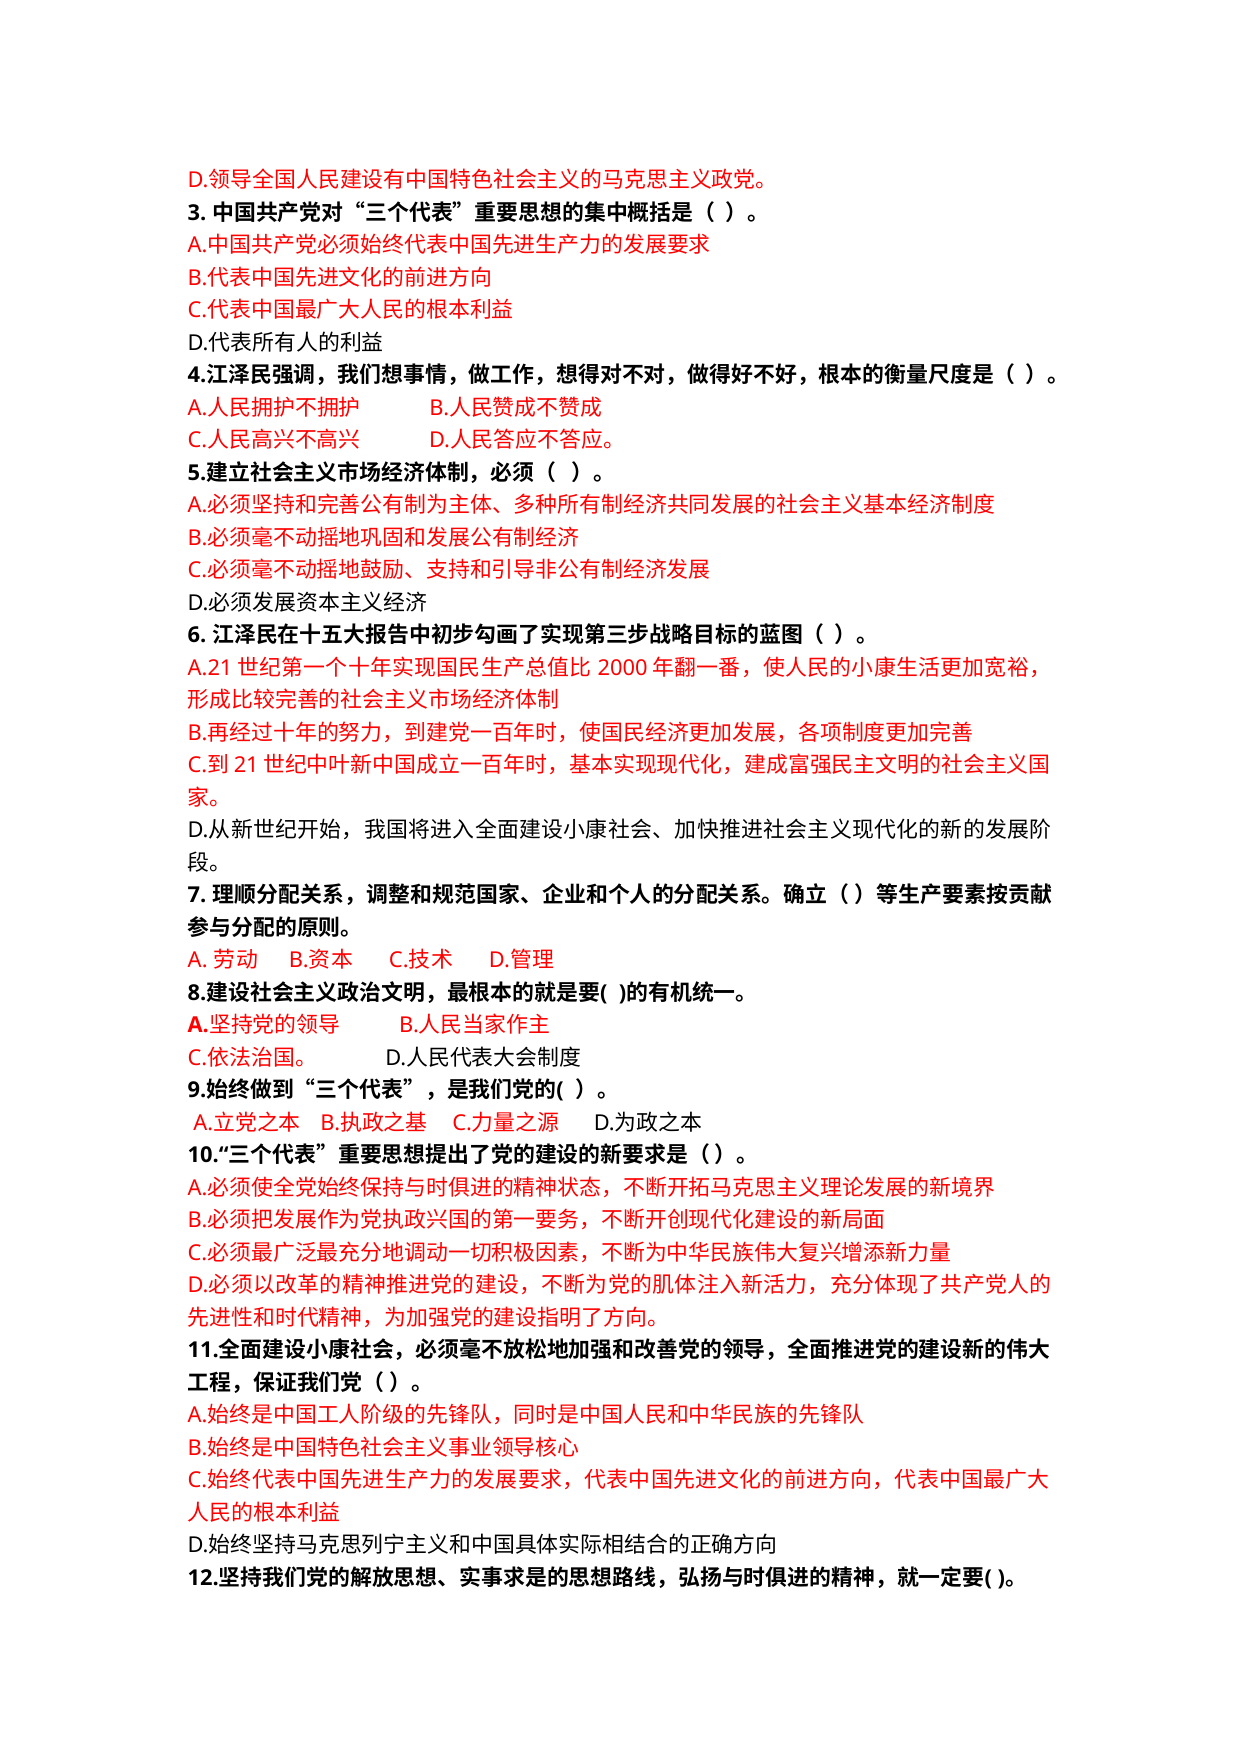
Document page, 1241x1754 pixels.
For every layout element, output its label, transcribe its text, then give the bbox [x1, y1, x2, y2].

text D.必须发展资本主义经济 [187, 584, 1053, 617]
text C.到21世纪中叶新中国成立一百年时，基本实现现代化，建成富强民主文明的社会主义国家。 [187, 747, 1053, 812]
text 6. 江泽民在十五大报告中初步勾画了实现第三步战略目标的蓝图（ ）。 [187, 617, 1053, 649]
text A.立党之本 B.执政之基 C.力量之源 D.为政之本 [187, 1104, 1053, 1137]
text 4.江泽民强调，我们想事情，做工作，想得对不对，做得好不好，根本的衡量尺度是（ ）。 [187, 357, 1053, 389]
text C.始终代表中国先进生产力的发展要求，代表中国先进文化的前进方向，代表中国最广大人民的根本利益 [187, 1462, 1053, 1527]
text 5.建立社会主义市场经济体制，必须（ ）。 [187, 454, 1053, 487]
text B.必须毫不动摇地巩固和发展公有制经济 [187, 519, 1053, 552]
text 3. 中国共产党对“三个代表”重要思想的集中概括是（ ）。 [187, 194, 1053, 227]
text C.依法治国。 D.人民代表大会制度 [187, 1039, 1053, 1072]
text A.中国共产党必须始终代表中国先进生产力的发展要求 [187, 227, 1053, 259]
text D.从新世纪开始，我国将进入全面建设小康社会、加快推进社会主义现代化的新的发展阶段。 [187, 812, 1053, 877]
text D.领导全国人民建设有中国特色社会主义的马克思主义政党。 [187, 162, 1053, 194]
text A.坚持党的领导 B.人民当家作主 [187, 1007, 1053, 1039]
text C.代表中国最广大人民的根本利益 [187, 292, 1053, 324]
text B.再经过十年的努力，到建党一百年时，使国民经济更加发展，各项制度更加完善 [187, 714, 1053, 747]
text A. 劳动 B.资本 C.技术 D.管理 [187, 942, 1053, 974]
text C.人民高兴不高兴 D.人民答应不答应。 [187, 422, 1053, 454]
text 7. 理顺分配关系，调整和规范国家、企业和个人的分配关系。确立（ ）等生产要素按贡献参与分配的原则。 [187, 877, 1053, 942]
text A.始终是中国工人阶级的先锋队，同时是中国人民和中华民族的先锋队 [187, 1397, 1053, 1429]
text B.始终是中国特色社会主义事业领导核心 [187, 1429, 1053, 1462]
text A.21世纪第一个十年实现国民生产总值比2000年翻一番，使人民的小康生活更加宽裕，形成比较完善的社会主义市场经济体制 [187, 649, 1053, 714]
text 10.“三个代表”重要思想提出了党的建设的新要求是（ ）。 [187, 1137, 1053, 1169]
text C.必须毫不动摇地鼓励、支持和引导非公有制经济发展 [187, 552, 1053, 584]
text D.必须以改革的精神推进党的建设，不断为党的肌体注入新活力，充分体现了共产党人的先进性和时代精神，为加强党的建设指明了方向。 [187, 1267, 1053, 1332]
text 9.始终做到“三个代表”，是我们党的( ）。 [187, 1072, 1053, 1104]
text D.始终坚持马克思列宁主义和中国具体实际相结合的正确方向 [187, 1527, 1053, 1559]
text C.必须最广泛最充分地调动一切积极因素，不断为中华民族伟大复兴增添新力量 [187, 1234, 1053, 1267]
text 8.建设社会主义政治文明，最根本的就是要( )的有机统一。 [187, 974, 1053, 1007]
text 12.坚持我们党的解放思想、实事求是的思想路线，弘扬与时俱进的精神，就一定要( )。 [187, 1559, 1053, 1592]
text A.人民拥护不拥护 B.人民赞成不赞成 [187, 389, 1053, 422]
text B.代表中国先进文化的前进方向 [187, 259, 1053, 292]
text A.必须使全党始终保持与时俱进的精神状态，不断开拓马克思主义理论发展的新境界 [187, 1169, 1053, 1202]
text 11.全面建设小康社会，必须毫不放松地加强和改善党的领导，全面推进党的建设新的伟大工程，保证我们党（ ）。 [187, 1332, 1053, 1397]
text D.代表所有人的利益 [187, 324, 1053, 357]
text B.必须把发展作为党执政兴国的第一要务，不断开创现代化建设的新局面 [187, 1202, 1053, 1234]
text A.必须坚持和完善公有制为主体、多种所有制经济共同发展的社会主义基本经济制度 [187, 487, 1053, 519]
